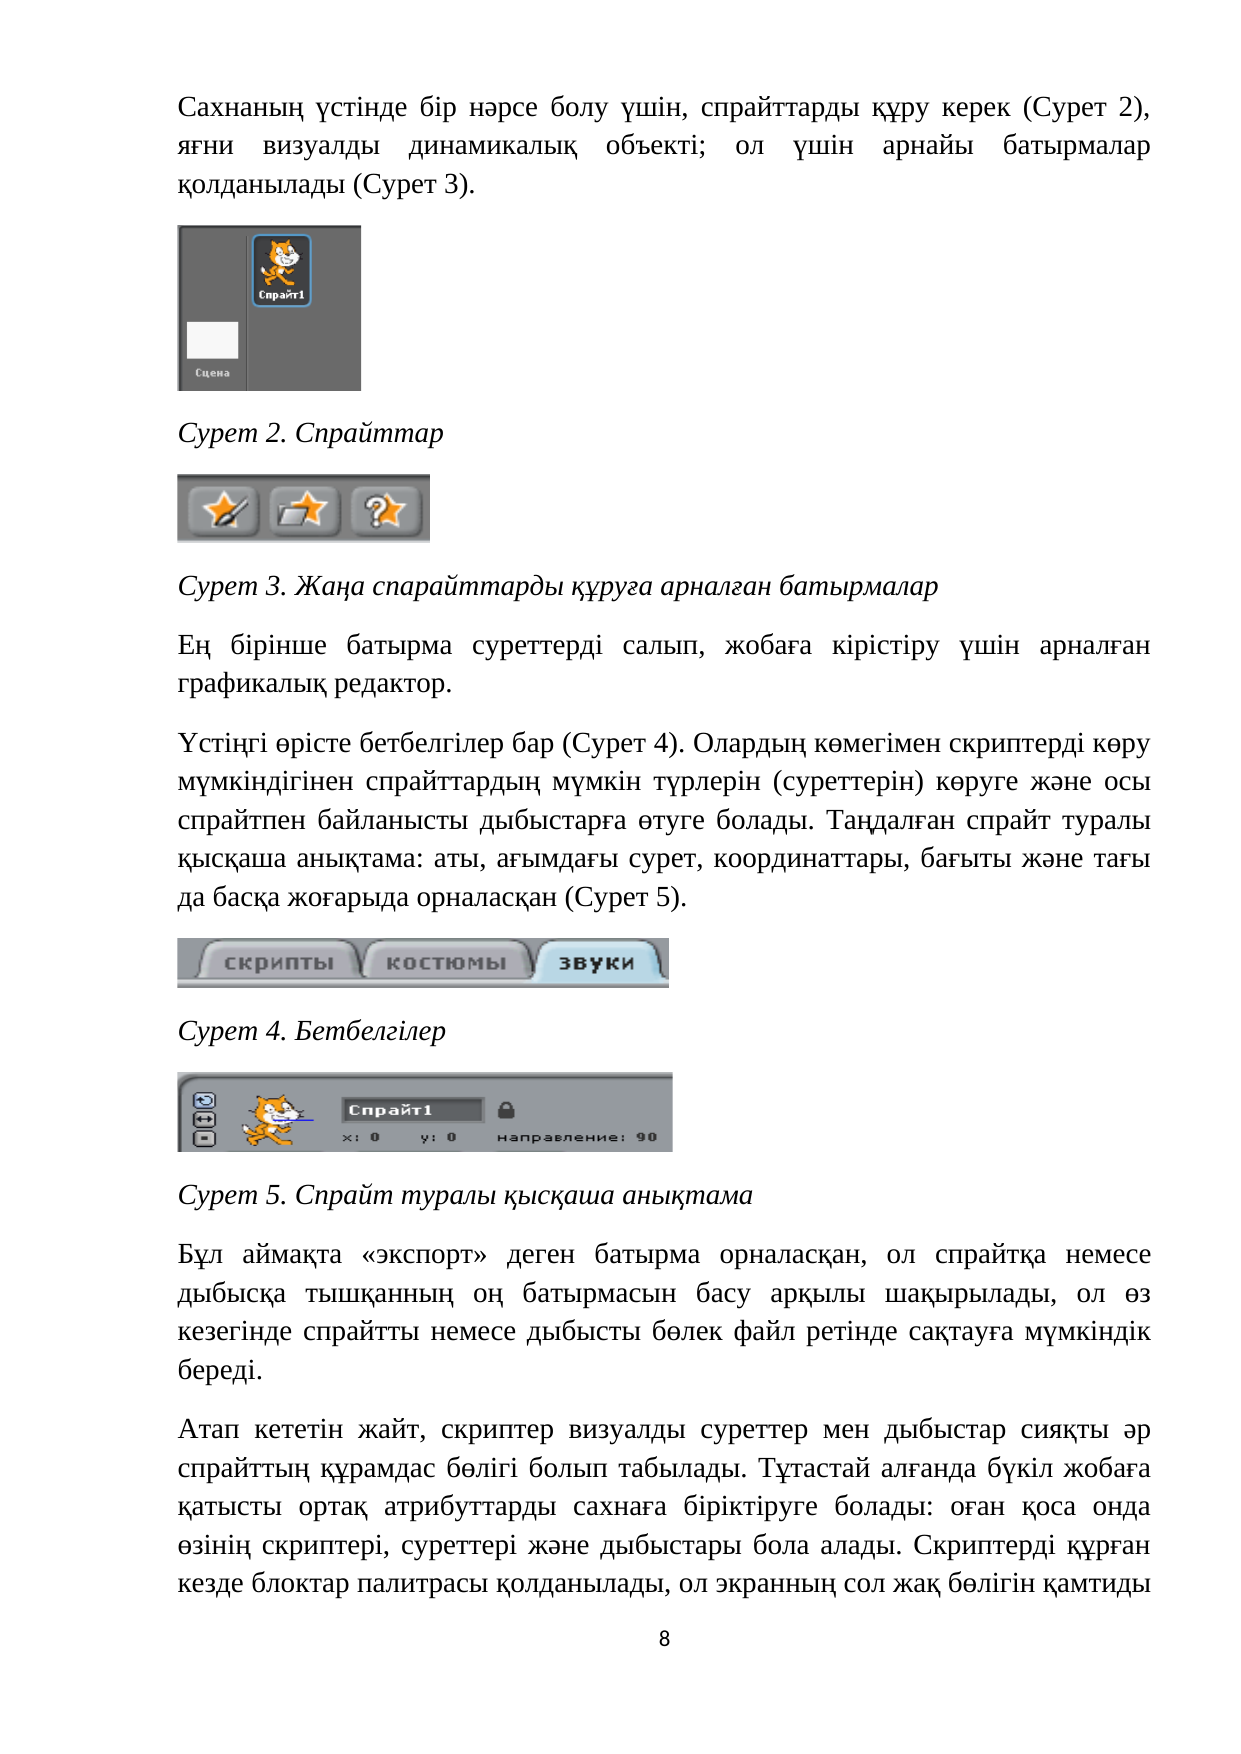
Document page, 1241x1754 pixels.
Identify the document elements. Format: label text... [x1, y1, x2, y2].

text Үстіңгі өрісте бетбелгілер бар (Сурет 4). Олардың көмегімен скриптерді көру мүмкіндігінен спрайттардың мүмкін түрлерін (суреттерін) көруге және осы спрайтпен байланысты дыбыстарға өтуге болады. Таңдалған спрайт туралы қысқаша анықтама: аты, ағымдағы сурет, координаттары, бағыты және тағы да басқа жоғарыда орналасқан (Сурет 5). [177, 725, 1152, 913]
picture [177, 938, 669, 988]
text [177, 1411, 1152, 1599]
text Сахнаның үстінде бір нәрсе болу үшін, спрайттарды құру керек (Сурет 2), яғни визуалды динамикалық объекті; ол үшін арнайы батырмалар қолданылады (Сурет 3). [177, 89, 1152, 199]
text Бұл аймақта «экспорт» деген батырма орналасқан, ол спрайтқа немесе дыбысқа тышқанның оң батырмасын басу арқылы шақырылады, ол өз кезегінде спрайтты немесе дыбысты бөлек файл ретінде сақтауға мүмкіндік береді. [177, 1236, 1152, 1386]
picture [177, 225, 362, 391]
text Сурет 3. Жаңа спарайттарды құруға арналған батырмалар [177, 568, 1152, 601]
picture [177, 474, 430, 543]
text Сурет 5. Спрайт туралы қысқаша анықтама [177, 1177, 1152, 1211]
text Ең бірінше батырма суреттерді салып, жобаға кірістіру үшін арналған графикалық редактор. [177, 627, 1152, 699]
text Сурет 4. Бетбелгілер [177, 1013, 1152, 1047]
text Сурет 2. Спрайттар [177, 415, 1152, 449]
picture [177, 1072, 673, 1152]
